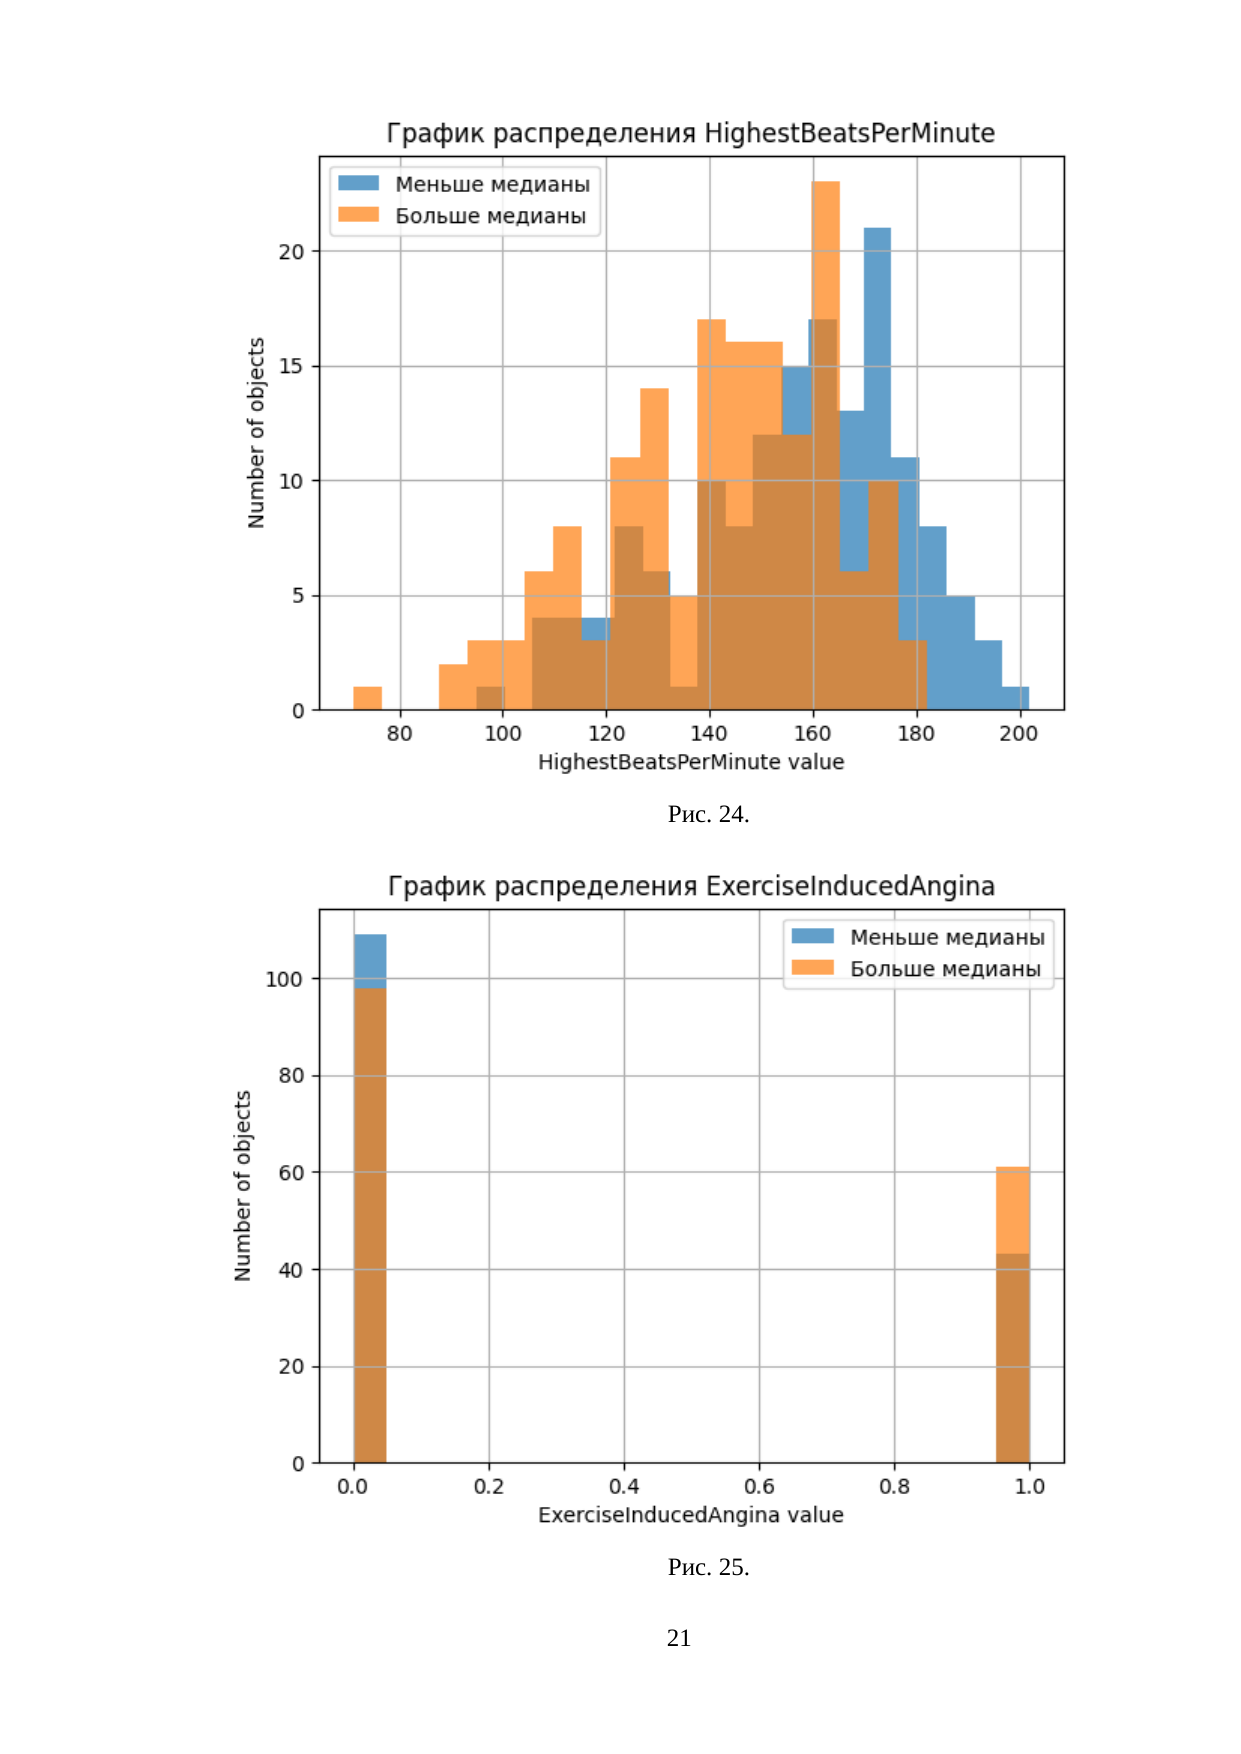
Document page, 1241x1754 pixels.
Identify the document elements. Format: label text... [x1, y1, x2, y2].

picture [199, 871, 1159, 1542]
picture [199, 118, 1159, 789]
